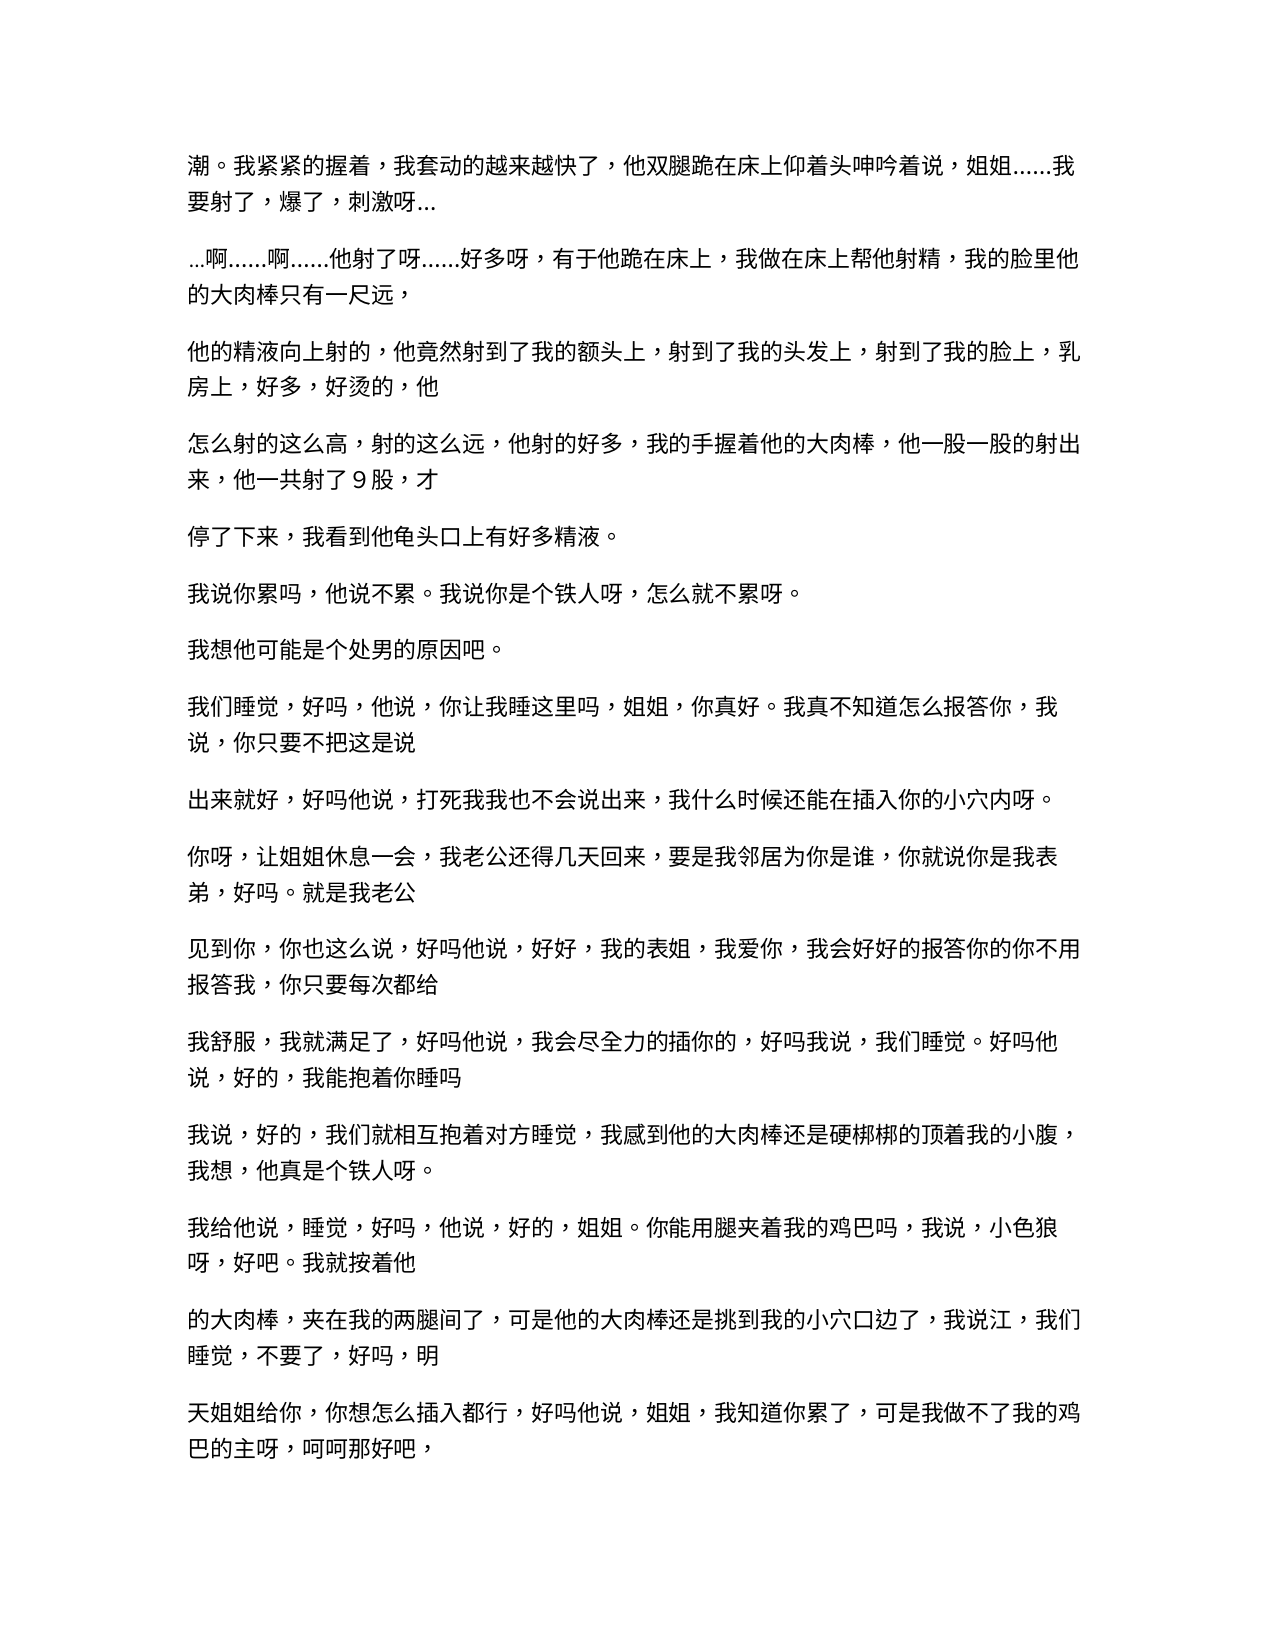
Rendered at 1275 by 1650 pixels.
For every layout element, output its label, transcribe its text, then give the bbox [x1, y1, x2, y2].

text 的大肉棒，夹在我的两腿间了，可是他的大肉棒还是挑到我的小穴口边了，我说江，我们睡觉，不要了，好吗，明 [187, 1304, 1087, 1371]
text 天姐姐给你，你想怎么插入都行，好吗他说，姐姐，我知道你累了，可是我做不了我的鸡巴的主呀，呵呵那好吧， [187, 1397, 1087, 1464]
text 我们睡觉，好吗，他说，你让我睡这里吗，姐姐，你真好。我真不知道怎么报答你，我说，你只要不把这是说 [187, 691, 1087, 758]
text 他的精液向上射的，他竟然射到了我的额头上，射到了我的头发上，射到了我的脸上，乳房上，好多，好烫的，他 [187, 335, 1087, 403]
text 见到你，你也这么说，好吗他说，好好，我的表姐，我爱你，我会好好的报答你的你不用报答我，你只要每次都给 [187, 933, 1087, 1001]
text 停了下来，我看到他龟头口上有好多精液。 [187, 521, 1087, 552]
text 出来就好，好吗他说，打死我我也不会说出来，我什么时候还能在插入你的小穴内呀。 [187, 784, 1087, 815]
text 我想他可能是个处男的原因吧。 [187, 634, 1087, 666]
text 潮。我紧紧的握着，我套动的越来越快了，他双腿跪在床上仰着头呻吟着说，姐姐……我要射了，爆了，刺激呀… [187, 150, 1087, 217]
text 我舒服，我就满足了，好吗他说，我会尽全力的插你的，好吗我说，我们睡觉。好吗他说，好的，我能抱着你睡吗 [187, 1026, 1087, 1093]
text 我给他说，睡觉，好吗，他说，好的，姐姐。你能用腿夹着我的鸡巴吗，我说，小色狼呀，好吧。我就按着他 [187, 1211, 1087, 1279]
text 我说你累吗，他说不累。我说你是个铁人呀，怎么就不累呀。 [187, 578, 1087, 609]
text 我说，好的，我们就相互抱着对方睡觉，我感到他的大肉棒还是硬梆梆的顶着我的小腹，我想，他真是个铁人呀。 [187, 1119, 1087, 1186]
text 怎么射的这么高，射的这么远，他射的好多，我的手握着他的大肉棒，他一股一股的射出来，他一共射了９股，才 [187, 428, 1087, 495]
text 你呀，让姐姐休息一会，我老公还得几天回来，要是我邻居为你是谁，你就说你是我表弟，好吗。就是我老公 [187, 841, 1087, 908]
text …啊……啊……他射了呀……好多呀，有于他跪在床上，我做在床上帮他射精，我的脸里他的大肉棒只有一尺远， [187, 243, 1087, 310]
